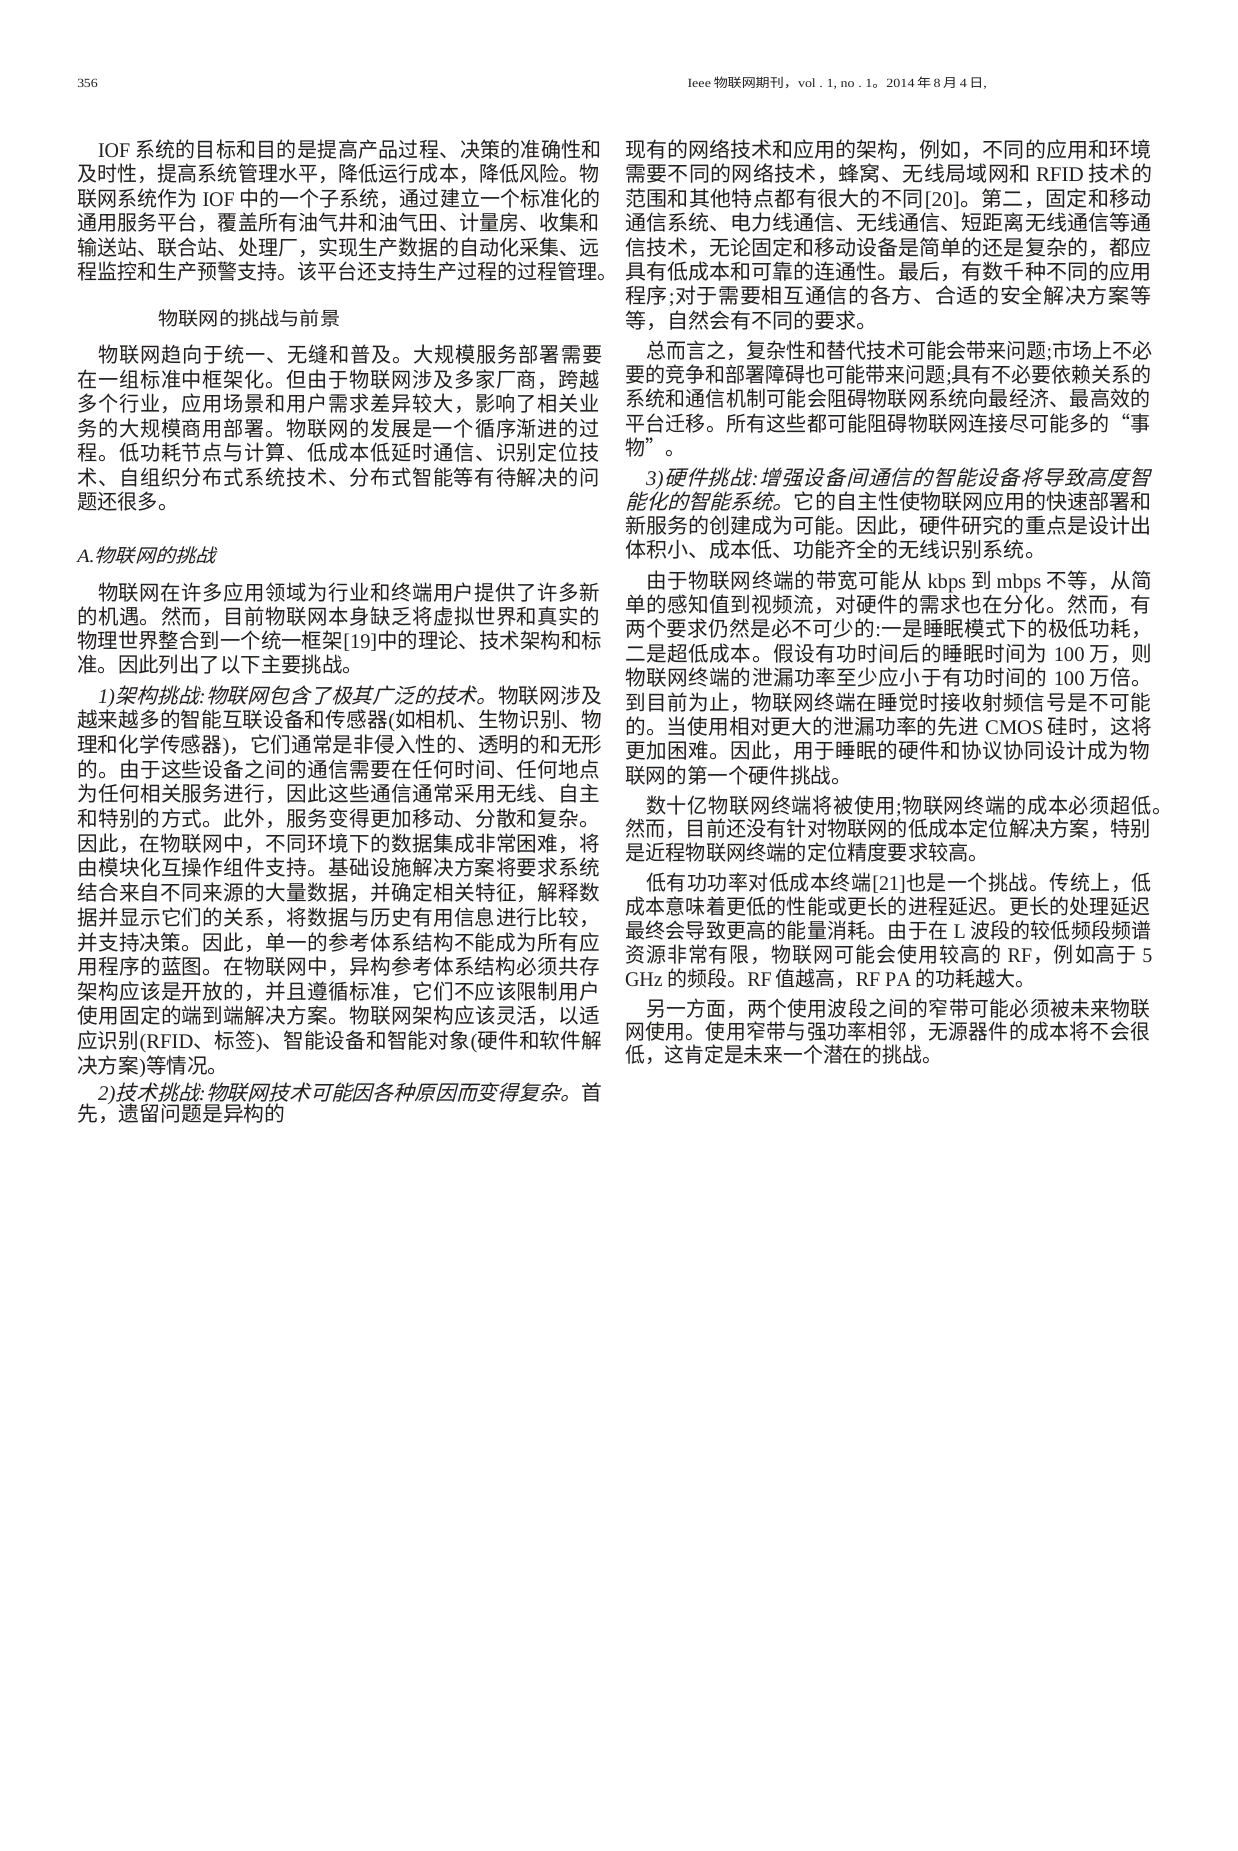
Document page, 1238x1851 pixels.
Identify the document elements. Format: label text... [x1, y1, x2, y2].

text 低有功功率对低成本终端[21]也是一个挑战。传统上，低成本意味着更低的性能或更长的进程延迟。更长的处理延迟最终会导致更高的能量消耗。由于在L波段的较低频段频谱资源非常有限，物联网可能会使用较高的RF，例如高于5 GHz的频段。RF值越高，RF PA的功耗越大。 [625, 871, 1152, 991]
text 物联网的挑战与前景 [158, 311, 523, 329]
text 由于物联网终端的带宽可能从kbps到mbps不等，从简单的感知值到视频流，对硬件的需求也在分化。然而，有两个要求仍然是必不可少的:一是睡眠模式下的极低功耗，二是超低成本。假设有功时间后的睡眠时间为100万，则物联网终端的泄漏功率至少应小于有功时间的100万倍。到目前为止，物联网终端在睡觉时接收射频信号是不可能的。当使用相对更大的泄漏功率的先进CMOS硅时，这将更加困难。因此，用于睡眠的硬件和协议协同设计成为物联网的第一个硬件挑战。 [625, 569, 1152, 788]
text 另一方面，两个使用波段之间的窄带可能必须被未来物联网使用。使用窄带与强功率相邻，无源器件的成本将不会很低，这肯定是未来一个潜在的挑战。 [625, 997, 1152, 1067]
text 3)硬件挑战:增强设备间通信的智能设备将导致高度智能化的智能系统。它的自主性使物联网应用的快速部署和新服务的创建成为可能。因此，硬件研究的重点是设计出体积小、成本低、功能齐全的无线识别系统。 [625, 466, 1152, 562]
text 物联网在许多应用领域为行业和终端用户提供了许多新的机遇。然而，目前物联网本身缺乏将虚拟世界和真实的物理世界整合到一个统一框架[19]中的理论、技术架构和标准。因此列出了以下主要挑战。 [77, 581, 602, 677]
text 总而言之，复杂性和替代技术可能会带来问题;市场上不必要的竞争和部署障碍也可能带来问题;具有不必要依赖关系的系统和通信机制可能会阻碍物联网系统向最经济、最高效的平台迁移。所有这些都可能阻碍物联网连接尽可能多的“事物”。 [625, 339, 1152, 460]
text IOF系统的目标和目的是提高产品过程、决策的准确性和及时性，提高系统管理水平，降低运行成本，降低风险。物联网系统作为IOF中的一个子系统，通过建立一个标准化的通用服务平台，覆盖所有油气井和油气田、计量房、收集和输送站、联合站、处理厂，实现生产数据的自动化采集、远程监控和生产预警支持。该平台还支持生产过程的过程管理。 [77, 137, 602, 284]
text 数十亿物联网终端将被使用;物联网终端的成本必须超低。然而，目前还没有针对物联网的低成本定位解决方案，特别是近程物联网终端的定位精度要求较高。 [625, 794, 1152, 864]
text 现有的网络技术和应用的架构，例如，不同的应用和环境需要不同的网络技术，蜂窝、无线局域网和RFID技术的范围和其他特点都有很大的不同[20]。第二，固定和移动通信系统、电力线通信、无线通信、短距离无线通信等通信技术，无论固定和移动设备是简单的还是复杂的，都应具有低成本和可靠的连通性。最后，有数千种不同的应用程序;对于需要相互通信的各方、合适的安全解决方案等等，自然会有不同的要求。 [625, 137, 1152, 333]
text 2)技术挑战:物联网技术可能因各种原因而变得复杂。首先，遗留问题是异构的 [77, 1082, 602, 1126]
text 1)架构挑战:物联网包含了极其广泛的技术。物联网涉及越来越多的智能互联设备和传感器(如相机、生物识别、物理和化学传感器)，它们通常是非侵入性的、透明的和无形的。由于这些设备之间的通信需要在任何时间、任何地点为任何相关服务进行，因此这些通信通常采用无线、自主和特别的方式。此外，服务变得更加移动、分散和复杂。因此，在物联网中，不同环境下的数据集成非常困难，将由模块化互操作组件支持。基础设施解决方案将要求系统结合来自不同来源的大量数据，并确定相关特征，解释数据并显示它们的关系，将数据与历史有用信息进行比较，并支持决策。因此，单一的参考体系结构不能成为所有应用程序的蓝图。在物联网中，异构参考体系结构必须共存。架构应该是开放的，并且遵循标准，它们不应该限制用户使用固定的端到端解决方案。物联网架构应该灵活，以适应识别(RFID、标签)、智能设备和智能对象(硬件和软件解决方案)等情况。 [77, 683, 602, 1078]
text 物联网趋向于统一、无缝和普及。大规模服务部署需要在一组标准中框架化。但由于物联网涉及多家厂商，跨越多个行业，应用场景和用户需求差异较大，影响了相关业务的大规模商用部署。物联网的发展是一个循序渐进的过程。低功耗节点与计算、低成本低延时通信、识别定位技术、自组织分布式系统技术、分布式智能等有待解决的问题还很多。 [77, 343, 602, 514]
text A.物联网的挑战 [77, 548, 254, 567]
